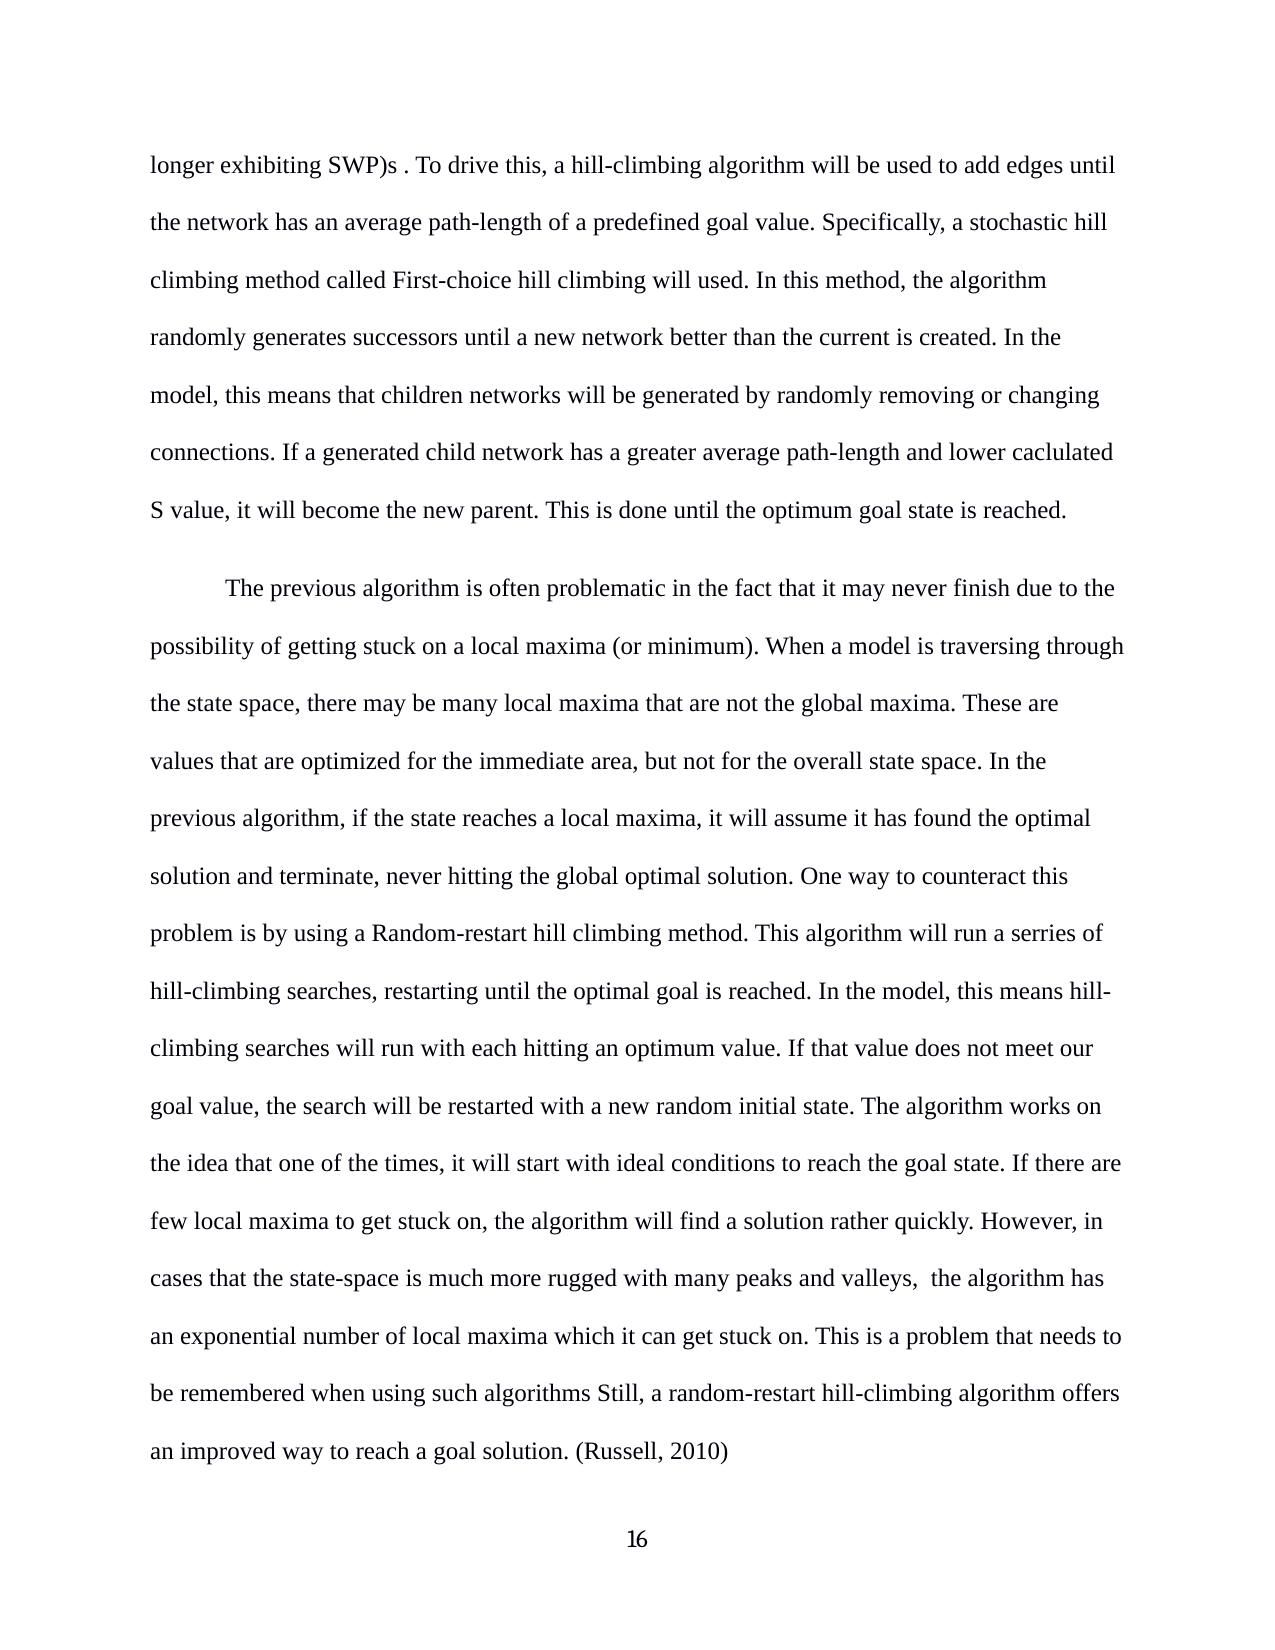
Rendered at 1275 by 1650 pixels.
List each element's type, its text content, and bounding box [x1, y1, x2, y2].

text The previous algorithm is often problematic in the fact that it may never finish due to the possibility of getting stuck on a local maxima (or minimum). When a model is traversing through the state space, there may be many local maxima that are not the global maxima. These are values that are optimized for the immediate area, but not for the overall state space. In the previous algorithm, if the state reaches a local maxima, it will assume it has found the optimal solution and terminate, never hitting the global optimal solution. One way to counteract this problem is by using a Random-restart hill climbing method. This algorithm will run a serries of hill-climbing searches, restarting until the optimal goal is reached. In the model, this means hill-climbing searches will run with each hitting an optimum value. If that value does not meet our goal value, the search will be restarted with a new random initial state. The algorithm works on the idea that one of the times, it will start with ideal conditions to reach the goal state. If there are few local maxima to get stuck on, the algorithm will find a solution rather quickly. However, in cases that the state-space is much more rugged with many peaks and valleys, the algorithm has an exponential number of local maxima which it can get stuck on. This is a problem that needs to be remembered when using such algorithms Still, a random-restart hill-climbing algorithm offers an improved way to reach a goal solution. (Russell, 2010) [150, 573, 1125, 1464]
